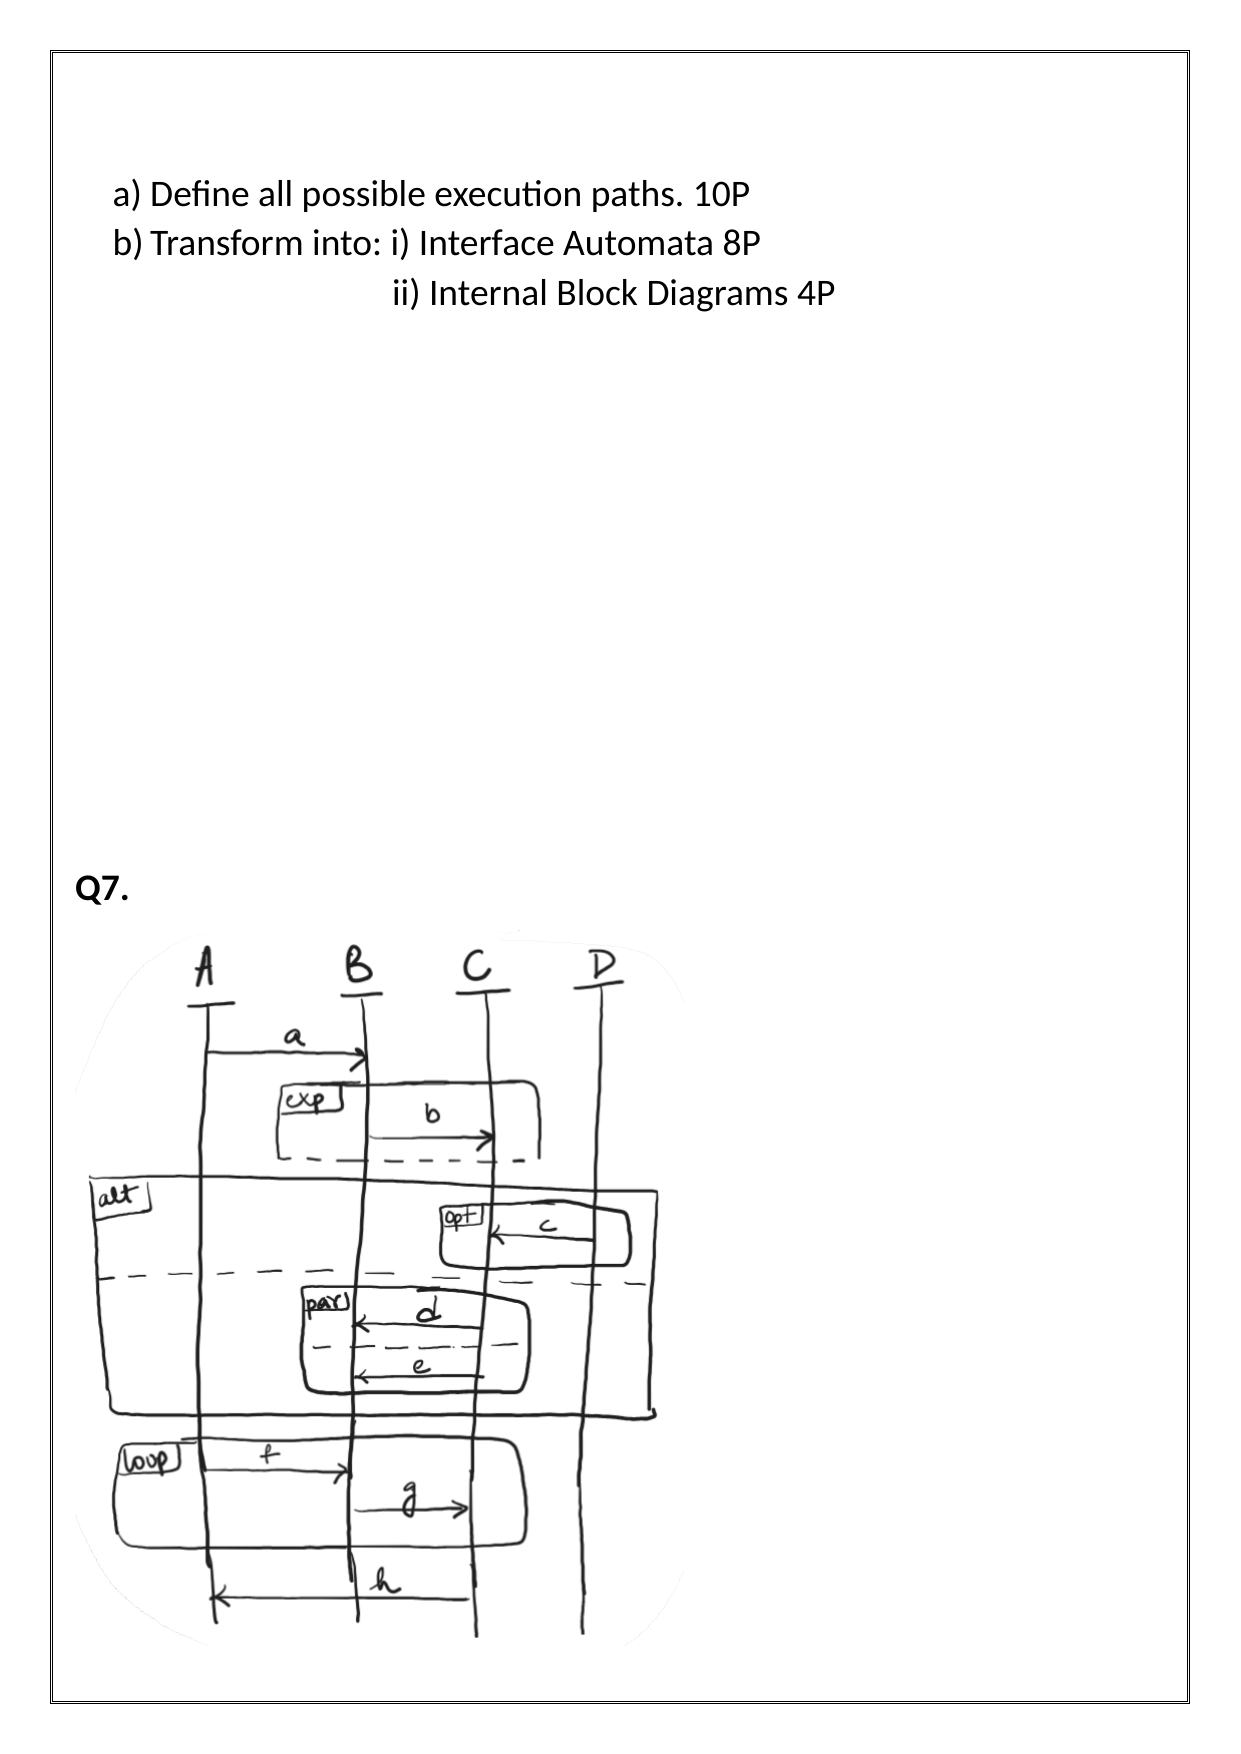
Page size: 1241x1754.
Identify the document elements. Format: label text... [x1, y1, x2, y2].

list Transform into: i) Interface Automata 8P [112, 219, 1165, 265]
picture [75, 930, 684, 1646]
list ii) Internal Block Diagrams 4P [375, 269, 1165, 315]
text Q7. [75, 864, 1165, 910]
list Define all possible execution paths. 10P [112, 170, 1165, 216]
